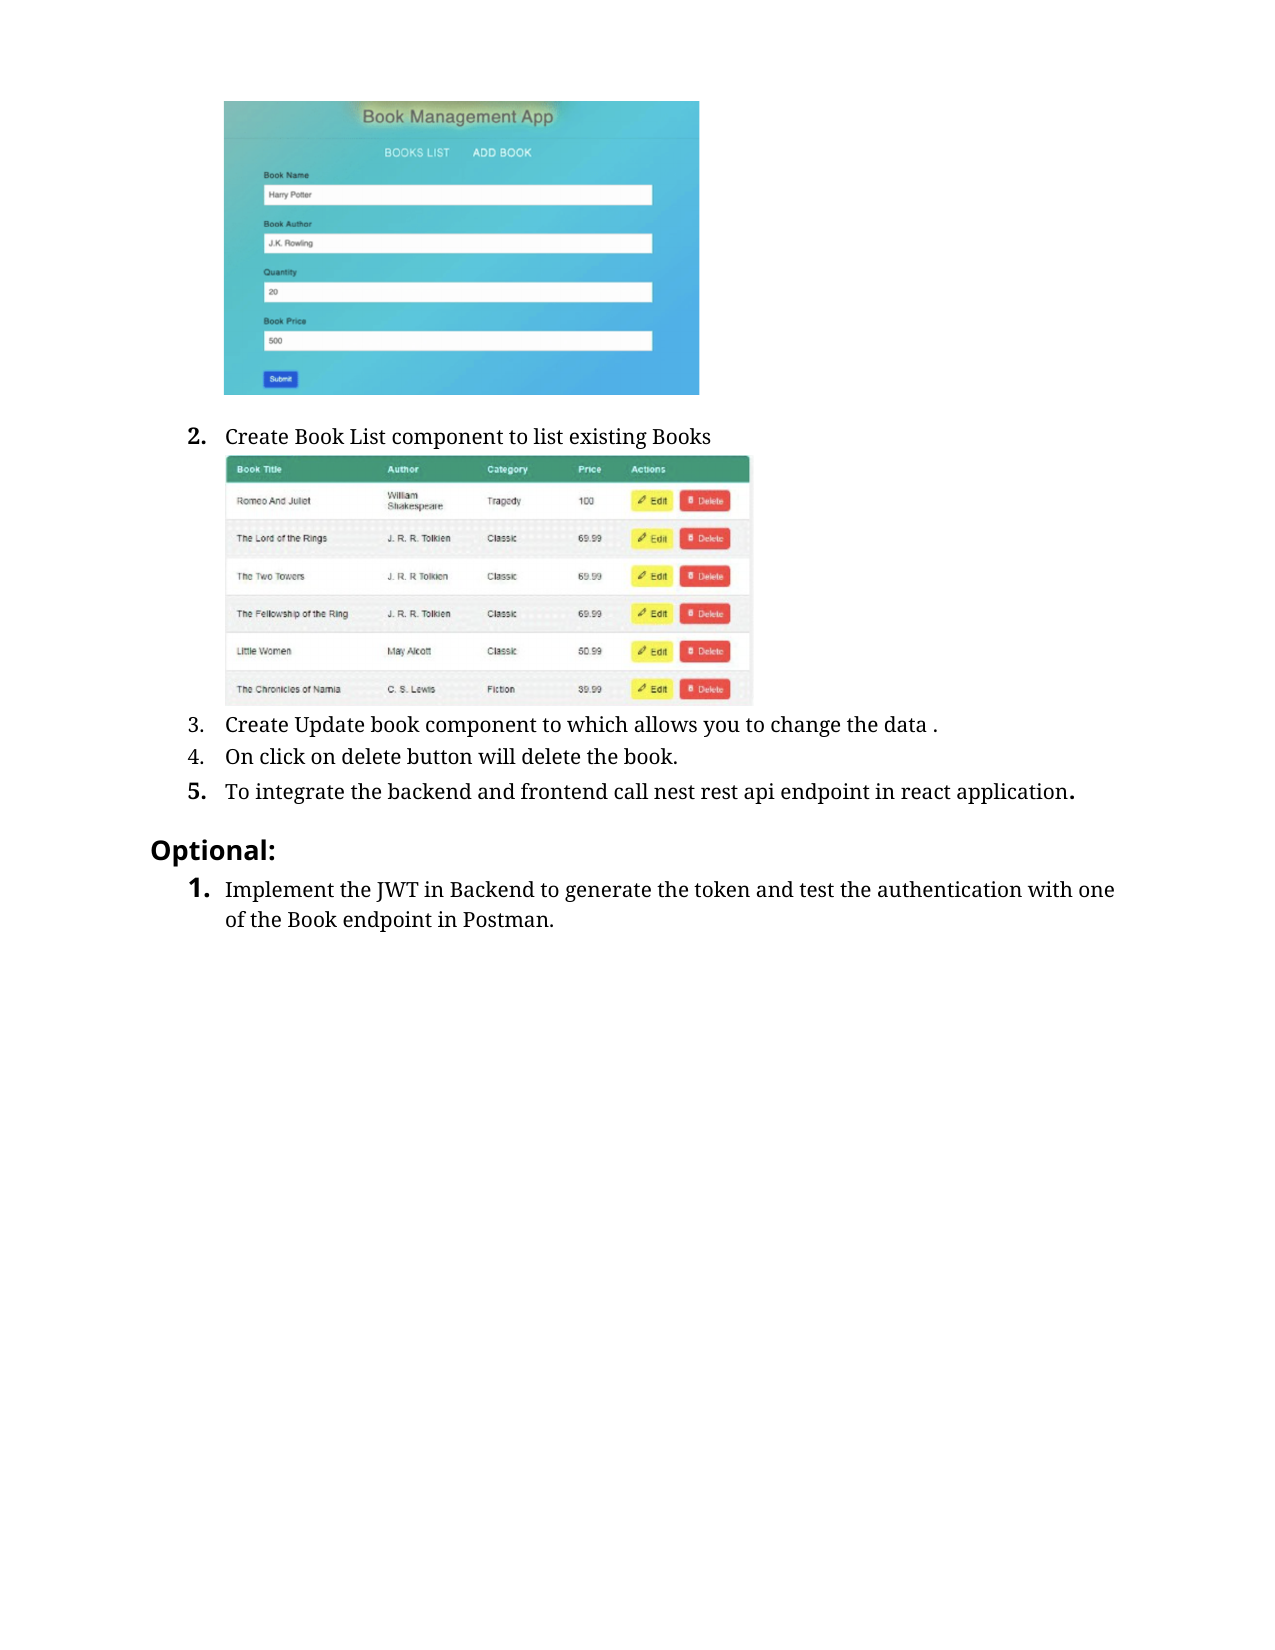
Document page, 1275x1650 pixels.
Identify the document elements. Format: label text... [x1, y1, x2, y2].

list To integrate the backend and frontend call nest rest api endpoint in react application. [187, 775, 1125, 806]
text Optional: [150, 832, 1125, 869]
picture [225, 455, 754, 706]
list On click on delete button will delete the book. [187, 742, 1125, 771]
list Implement the JWT in Backend to generate the token and test the authentication with one of the Book endpoint in Postman. [187, 869, 1125, 934]
list Create Update book component to which allows you to change the data . [187, 710, 1125, 738]
picture [223, 101, 700, 395]
